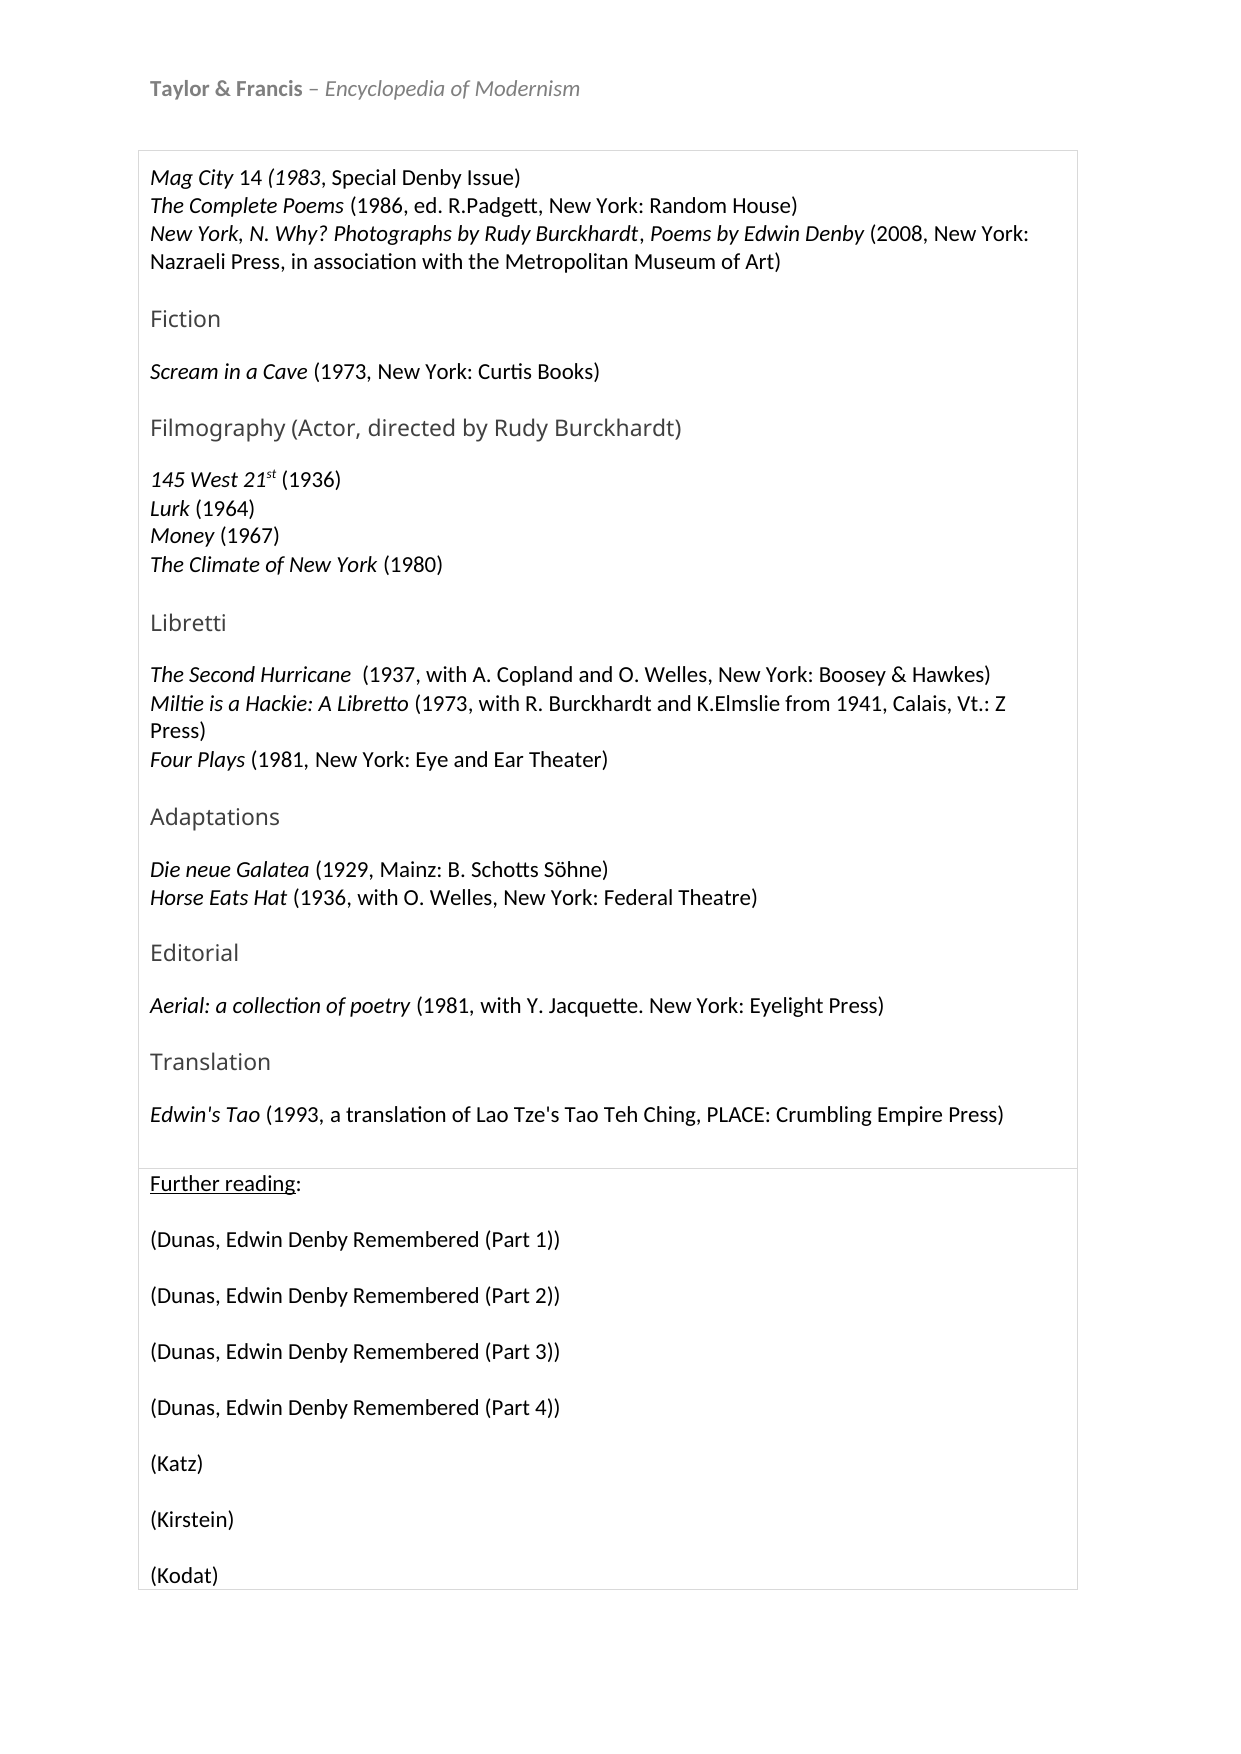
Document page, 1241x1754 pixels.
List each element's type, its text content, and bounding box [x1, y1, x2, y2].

table_cell Further reading: [139, 1169, 1077, 1589]
